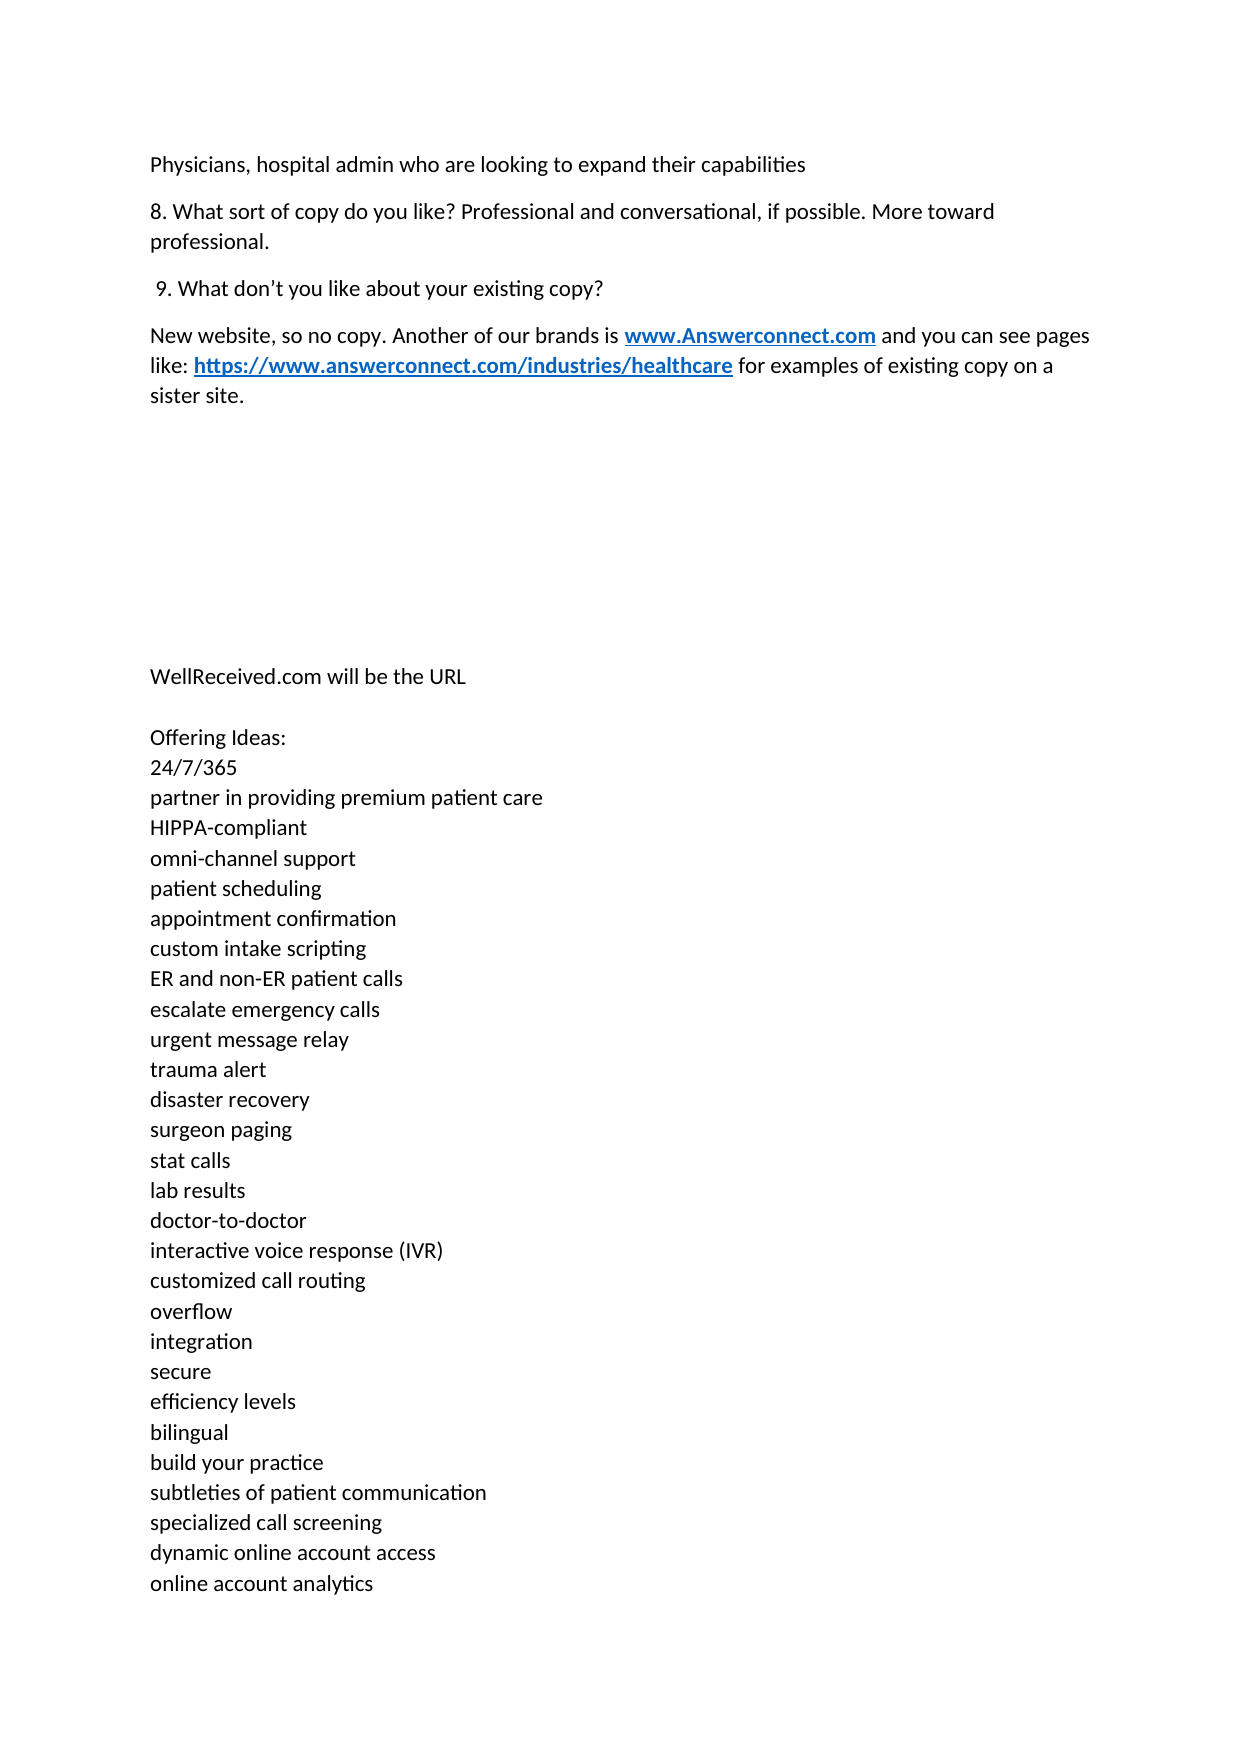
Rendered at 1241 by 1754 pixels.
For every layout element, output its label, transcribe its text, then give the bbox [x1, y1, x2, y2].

text New website, so no copy. Another of our brands is www.Answerconnect.com and you can see pages like: https://www.answerconnect.com/industries/healthcare for examples of existing copy on a sister site. [150, 321, 1090, 409]
text Physicians, hospital admin who are looking to expand their capabilities [150, 150, 1090, 178]
text 8. What sort of copy do you like? Professional and conversational, if possible. More toward professional. [150, 197, 1090, 255]
text 9. What don’t you like about your existing copy? [150, 274, 1090, 302]
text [150, 662, 1090, 1597]
